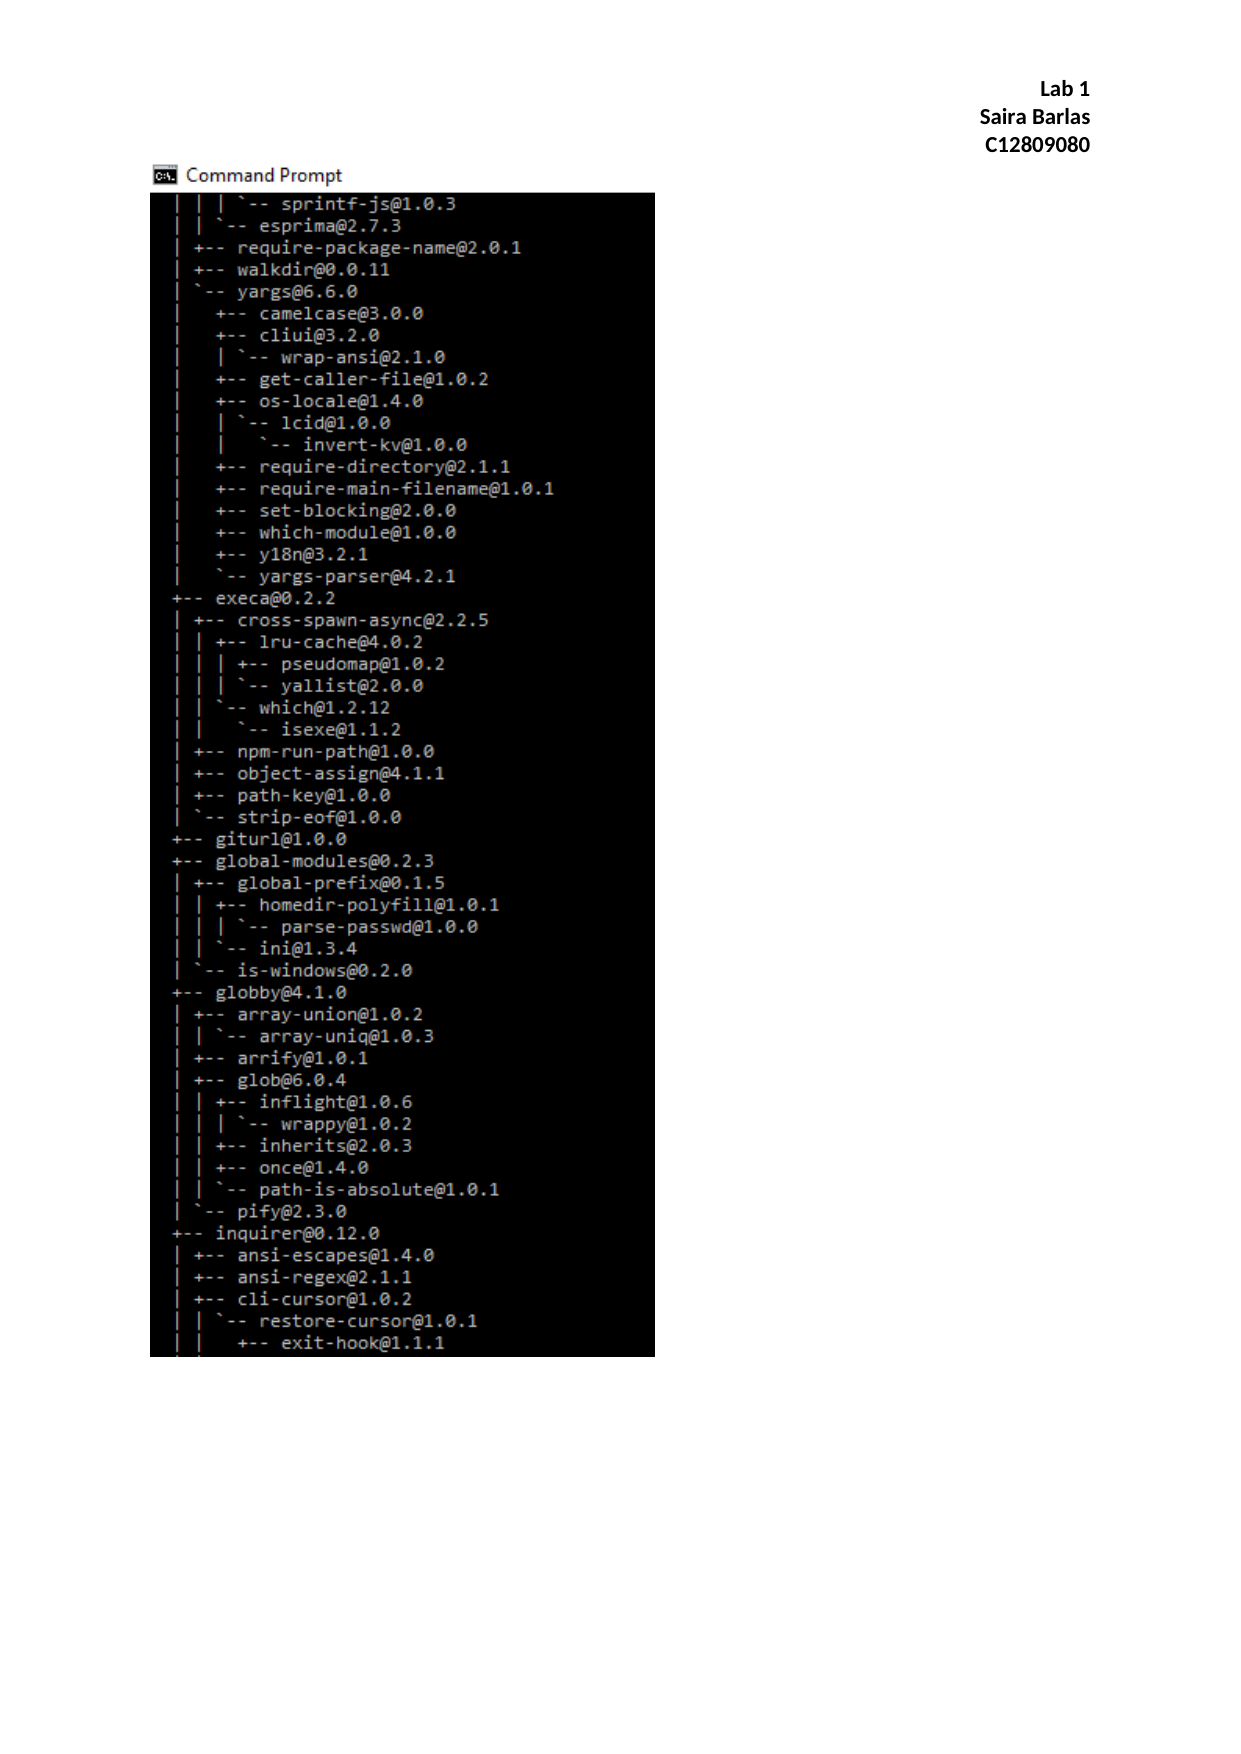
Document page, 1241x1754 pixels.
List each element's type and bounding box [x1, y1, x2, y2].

picture [150, 157, 655, 1357]
